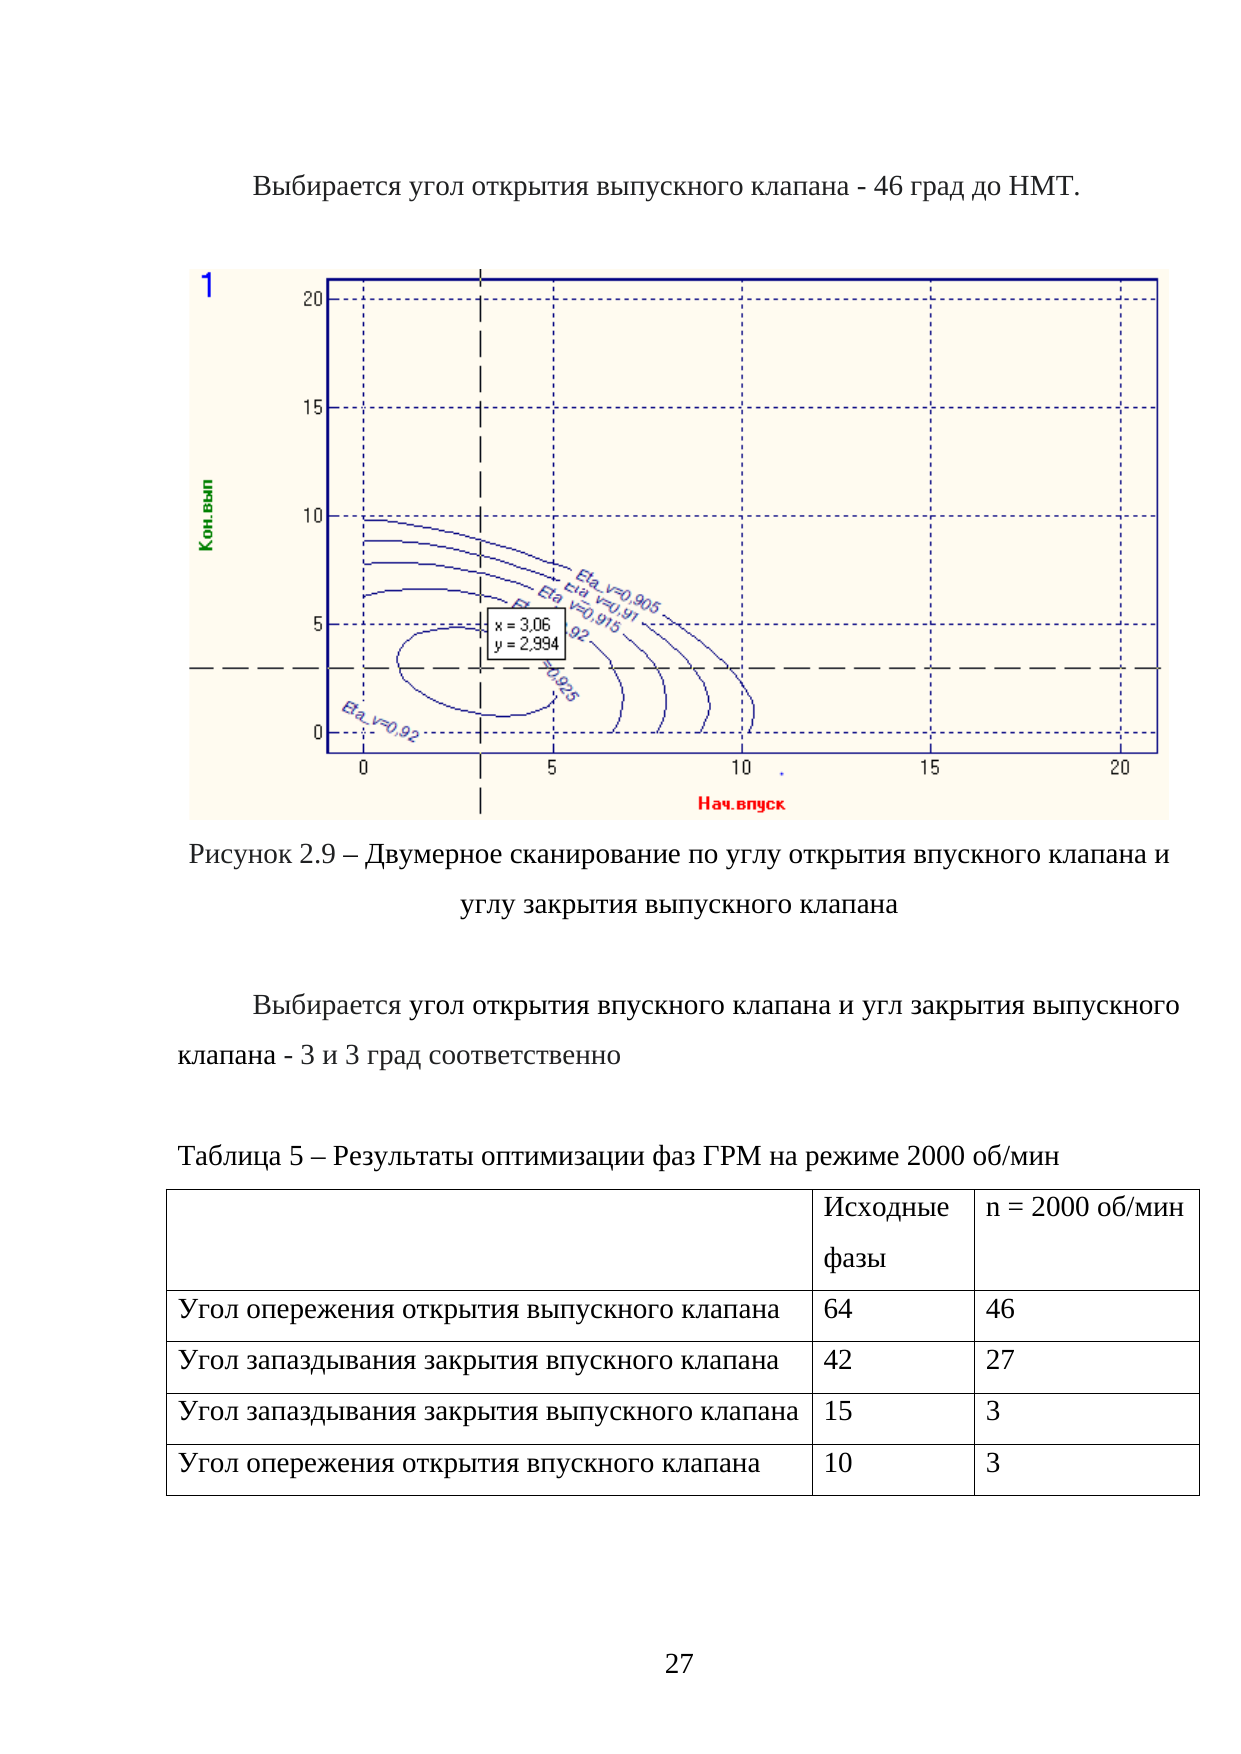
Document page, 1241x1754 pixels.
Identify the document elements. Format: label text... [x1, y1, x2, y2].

table_cell 64 [813, 1291, 974, 1341]
table_header [167, 1190, 812, 1290]
text Выбирается угол открытия выпускного клапана - 46 град до НМТ. [252, 118, 1181, 202]
table_cell 10 [813, 1445, 974, 1495]
table_cell Угол запаздывания закрытия выпускного клапана [167, 1394, 812, 1444]
table_cell Угол опережения открытия выпускного клапана [167, 1291, 812, 1341]
table_cell 3 [975, 1445, 1199, 1495]
text Рисунок 2.9 – Двумерное сканирование по углу открытия впускного клапана и углу закрытия выпускного клапана [177, 836, 1181, 920]
table_cell 27 [975, 1342, 1199, 1392]
table_header n = 2000 об/мин [975, 1190, 1199, 1290]
table_cell 3 [975, 1394, 1199, 1444]
picture [189, 269, 1169, 820]
text Таблица 5 – Результаты оптимизации фаз ГРМ на режиме 2000 об/мин [177, 1138, 1181, 1172]
table_cell Угол запаздывания закрытия впускного клапана [167, 1342, 812, 1392]
table_cell Угол опережения открытия впускного клапана [167, 1445, 812, 1495]
table_cell 15 [813, 1394, 974, 1444]
table_cell 42 [813, 1342, 974, 1392]
table_cell 46 [975, 1291, 1199, 1341]
text Выбирается угол открытия впускного клапана и угл закрытия выпускного клапана - 3 и 3 град соответственно [177, 987, 1181, 1121]
table_header Исходные фазы [813, 1190, 974, 1290]
